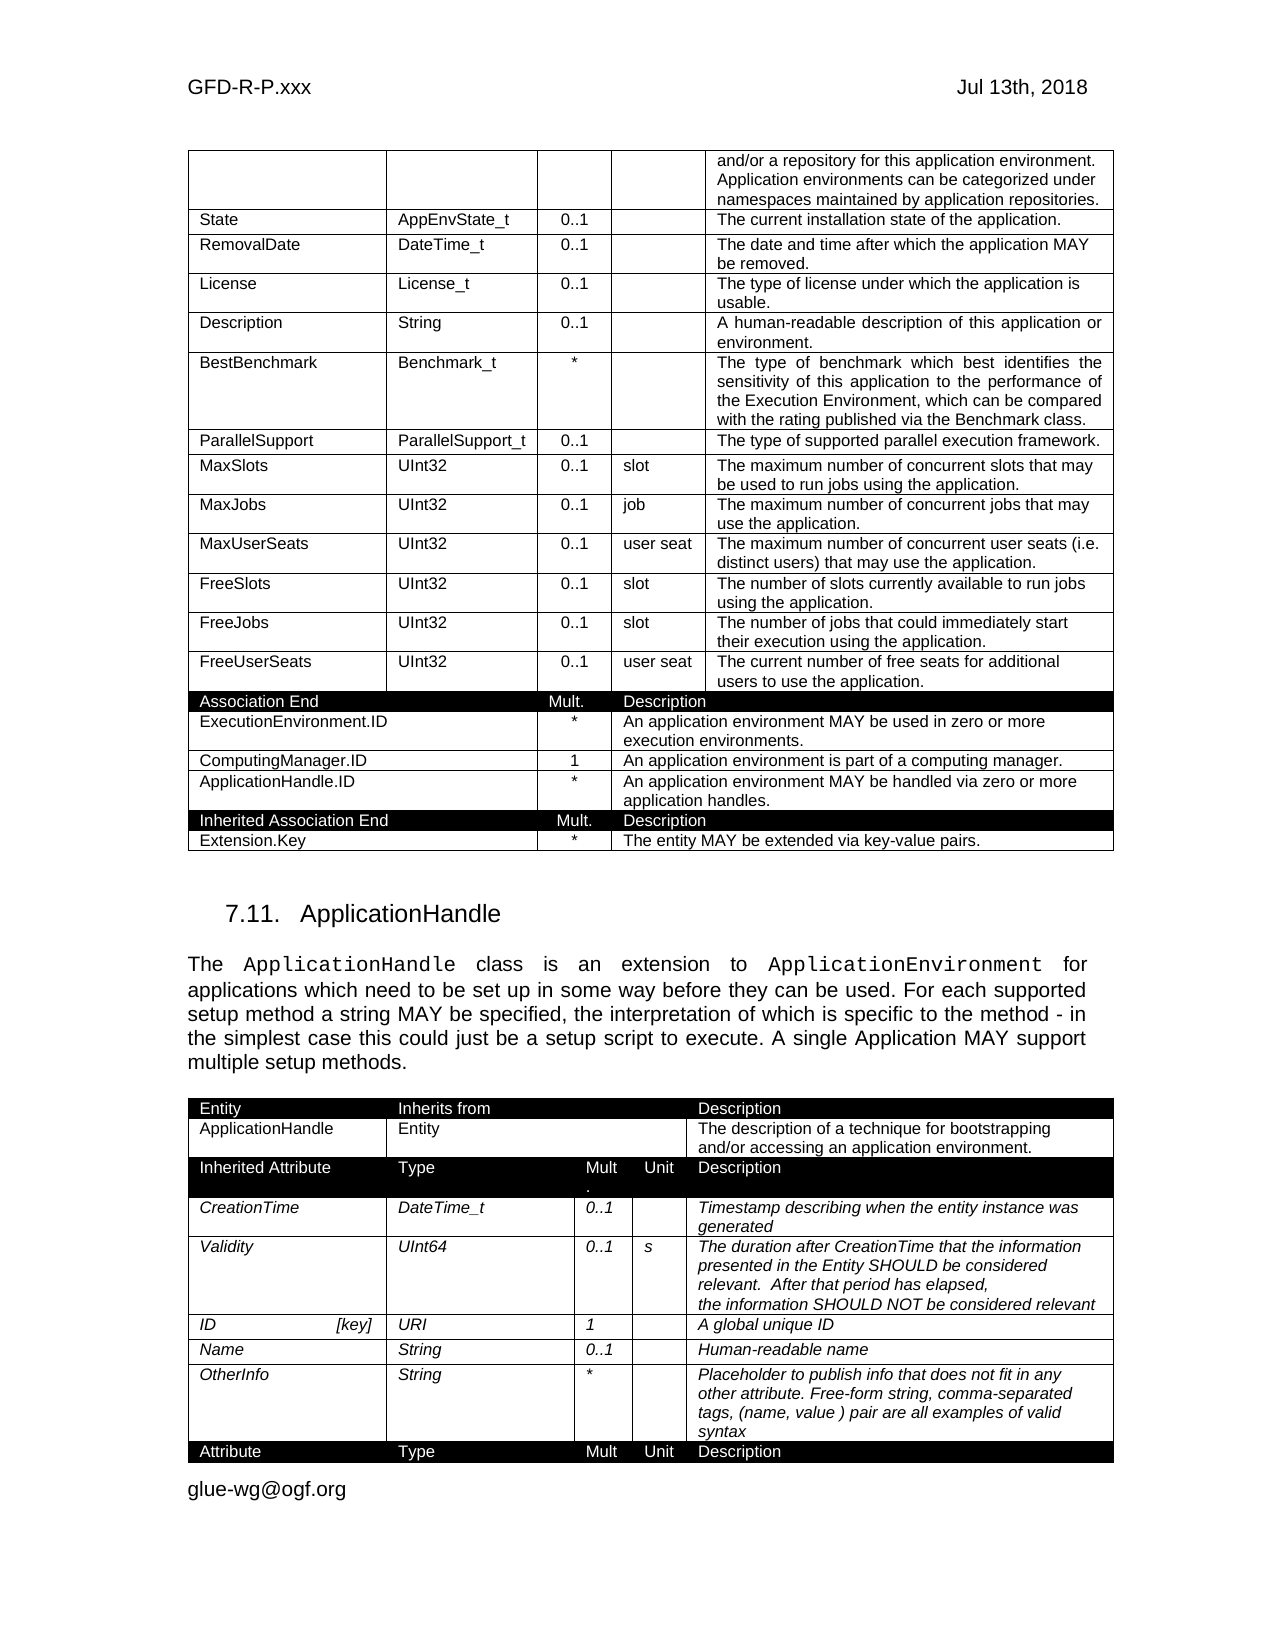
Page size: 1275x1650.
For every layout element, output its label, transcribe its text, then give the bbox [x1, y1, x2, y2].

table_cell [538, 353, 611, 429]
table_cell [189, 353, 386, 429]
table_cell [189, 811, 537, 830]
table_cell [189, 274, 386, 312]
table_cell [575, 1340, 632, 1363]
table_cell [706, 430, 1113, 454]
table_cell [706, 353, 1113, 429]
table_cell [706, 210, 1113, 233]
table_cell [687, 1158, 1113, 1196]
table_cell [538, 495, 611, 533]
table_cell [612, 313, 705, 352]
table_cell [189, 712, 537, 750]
subtitle ApplicationHandle [225, 899, 1087, 928]
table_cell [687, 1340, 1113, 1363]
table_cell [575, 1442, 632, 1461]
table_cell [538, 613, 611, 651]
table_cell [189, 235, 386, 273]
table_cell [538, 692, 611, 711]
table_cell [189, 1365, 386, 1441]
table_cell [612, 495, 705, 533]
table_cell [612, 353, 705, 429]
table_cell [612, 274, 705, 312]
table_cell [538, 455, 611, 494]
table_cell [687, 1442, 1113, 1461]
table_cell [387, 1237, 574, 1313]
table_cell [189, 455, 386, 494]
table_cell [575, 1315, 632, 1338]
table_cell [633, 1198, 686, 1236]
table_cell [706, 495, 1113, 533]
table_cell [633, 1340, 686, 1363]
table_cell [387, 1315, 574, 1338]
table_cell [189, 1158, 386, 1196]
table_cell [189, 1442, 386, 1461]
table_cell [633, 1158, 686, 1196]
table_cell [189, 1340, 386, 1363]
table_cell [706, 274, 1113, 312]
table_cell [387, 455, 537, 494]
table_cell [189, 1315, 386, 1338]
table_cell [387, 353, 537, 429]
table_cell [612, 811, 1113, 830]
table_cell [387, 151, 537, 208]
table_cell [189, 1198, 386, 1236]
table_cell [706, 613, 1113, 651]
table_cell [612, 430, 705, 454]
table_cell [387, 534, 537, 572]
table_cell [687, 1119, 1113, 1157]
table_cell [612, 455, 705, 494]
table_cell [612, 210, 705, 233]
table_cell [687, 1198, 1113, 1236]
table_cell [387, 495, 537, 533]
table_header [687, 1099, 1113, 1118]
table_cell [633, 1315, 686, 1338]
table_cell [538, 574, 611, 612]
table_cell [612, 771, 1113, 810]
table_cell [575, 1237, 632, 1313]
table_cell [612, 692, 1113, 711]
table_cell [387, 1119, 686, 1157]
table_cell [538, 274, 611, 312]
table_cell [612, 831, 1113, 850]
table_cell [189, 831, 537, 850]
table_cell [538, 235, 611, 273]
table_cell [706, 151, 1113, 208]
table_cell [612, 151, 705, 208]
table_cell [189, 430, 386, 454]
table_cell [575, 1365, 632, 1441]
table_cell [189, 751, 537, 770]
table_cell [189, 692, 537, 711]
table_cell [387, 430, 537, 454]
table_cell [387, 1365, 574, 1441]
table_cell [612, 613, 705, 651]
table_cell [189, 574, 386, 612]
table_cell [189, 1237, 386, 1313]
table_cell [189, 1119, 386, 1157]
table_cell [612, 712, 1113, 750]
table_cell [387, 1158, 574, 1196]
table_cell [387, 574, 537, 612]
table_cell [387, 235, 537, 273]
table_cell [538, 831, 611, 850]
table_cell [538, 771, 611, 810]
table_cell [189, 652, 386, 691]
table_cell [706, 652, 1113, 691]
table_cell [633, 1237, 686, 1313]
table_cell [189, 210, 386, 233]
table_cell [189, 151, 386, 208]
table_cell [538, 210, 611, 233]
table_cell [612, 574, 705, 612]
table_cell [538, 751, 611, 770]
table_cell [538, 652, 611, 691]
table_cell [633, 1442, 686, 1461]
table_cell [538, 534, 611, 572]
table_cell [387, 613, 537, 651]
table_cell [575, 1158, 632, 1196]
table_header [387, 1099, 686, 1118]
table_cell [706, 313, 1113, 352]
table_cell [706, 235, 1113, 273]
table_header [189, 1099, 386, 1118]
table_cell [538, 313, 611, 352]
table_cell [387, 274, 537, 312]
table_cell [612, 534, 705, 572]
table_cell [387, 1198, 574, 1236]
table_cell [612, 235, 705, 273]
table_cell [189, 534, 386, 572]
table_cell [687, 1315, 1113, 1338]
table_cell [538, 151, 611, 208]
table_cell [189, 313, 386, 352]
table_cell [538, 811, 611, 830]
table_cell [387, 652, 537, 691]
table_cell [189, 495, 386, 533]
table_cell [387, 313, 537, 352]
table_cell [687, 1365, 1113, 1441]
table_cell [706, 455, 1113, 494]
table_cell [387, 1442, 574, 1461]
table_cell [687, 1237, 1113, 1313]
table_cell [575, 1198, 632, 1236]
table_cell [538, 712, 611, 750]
text The ApplicationHandle class is an extension to ApplicationEnvironment for applications which need to be set up in some way before they can be used. For each supported setup method a string MAY be specified, the interpretation of which is specific to the method - in the simplest case this could just be a setup script to execute. A single Application MAY support multiple setup methods. [187, 952, 1087, 1073]
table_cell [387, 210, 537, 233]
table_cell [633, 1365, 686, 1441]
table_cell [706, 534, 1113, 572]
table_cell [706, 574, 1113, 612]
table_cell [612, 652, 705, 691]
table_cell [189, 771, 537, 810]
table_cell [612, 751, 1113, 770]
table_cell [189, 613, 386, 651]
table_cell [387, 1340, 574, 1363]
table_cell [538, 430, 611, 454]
